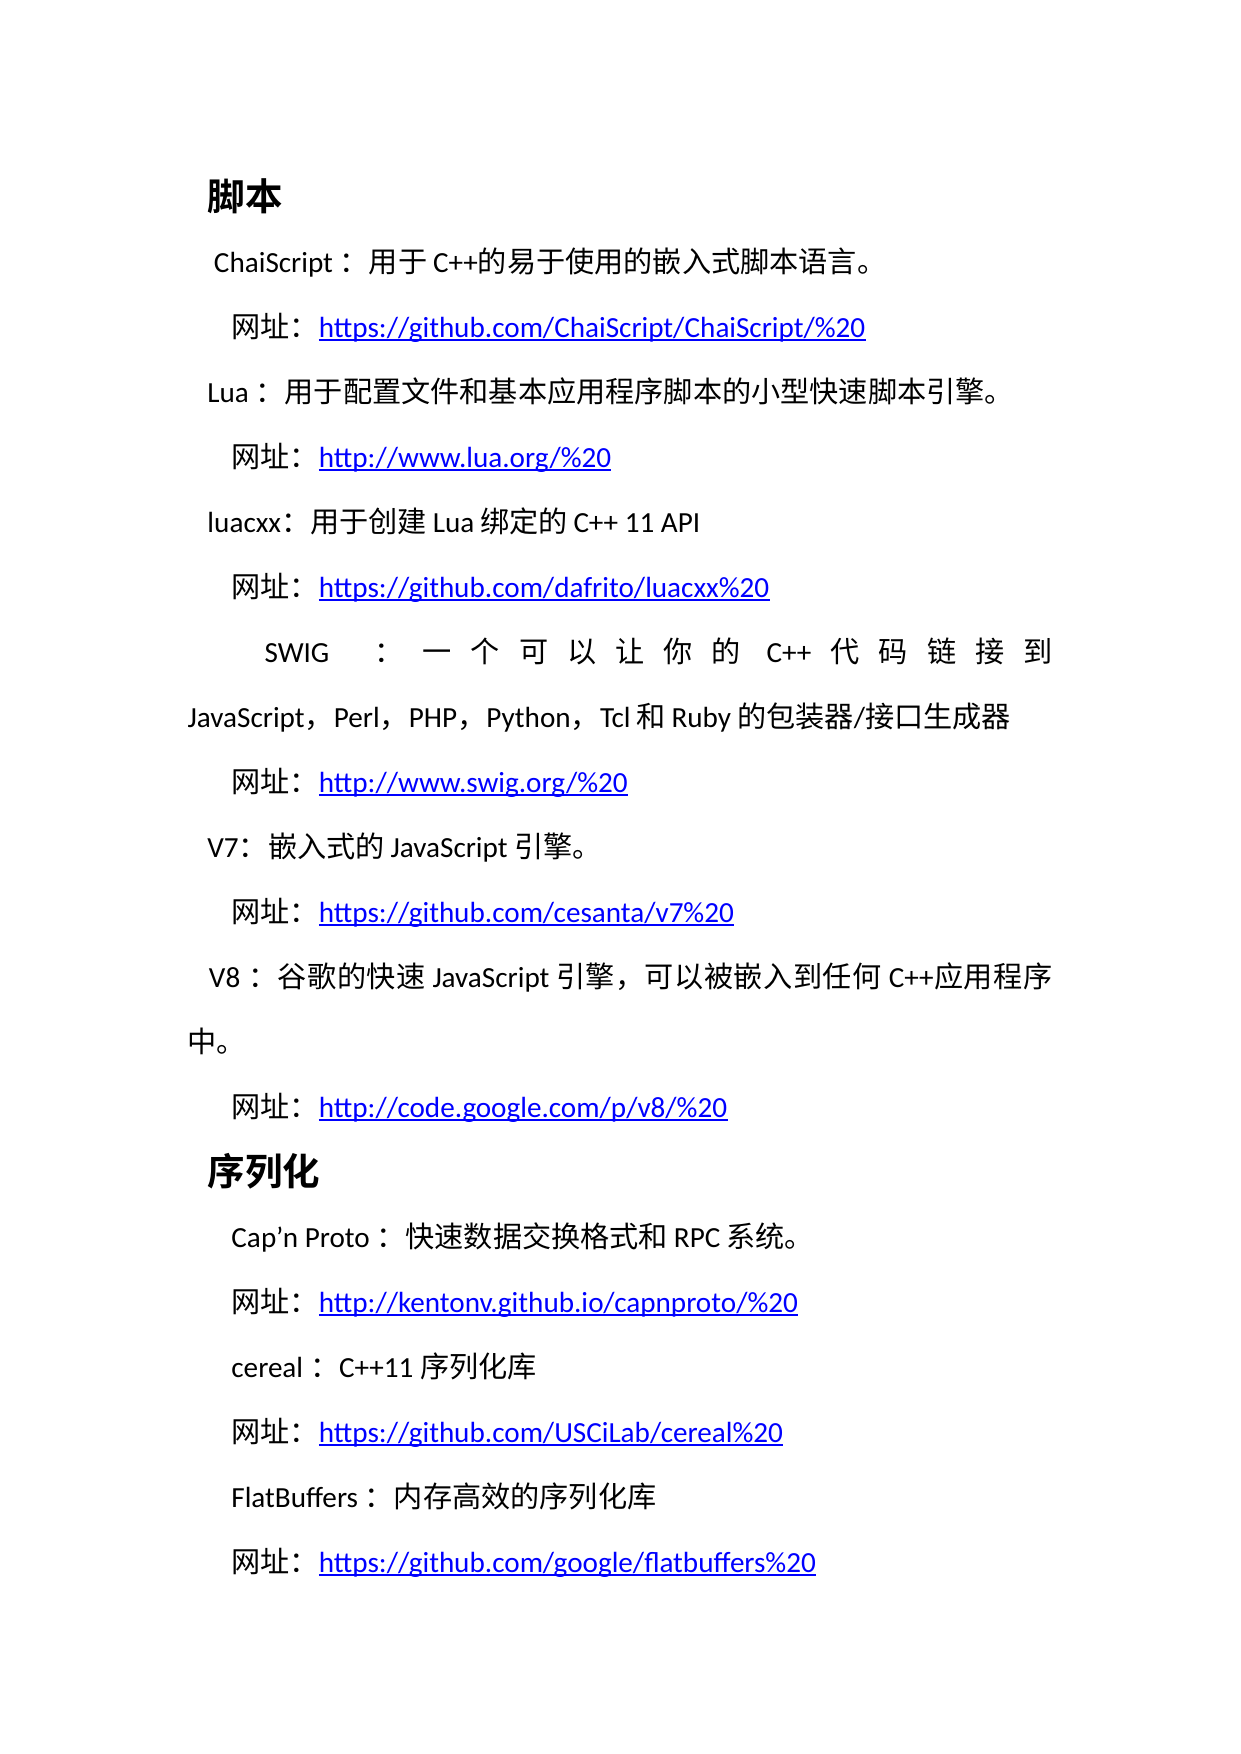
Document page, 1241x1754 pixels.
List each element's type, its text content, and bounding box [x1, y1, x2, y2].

text Lua ：用于配置文件和基本应用程序脚本的小型快速脚本引擎。 [187, 357, 1053, 422]
text 序列化 [187, 1137, 1053, 1202]
text V8 ：谷歌的快速JavaScript引擎，可以被嵌入到任何C++应用程序中。 [187, 942, 1053, 1072]
text 网址：http://www.swig.org/%20 [187, 747, 1053, 812]
text SWIG ：一个可以让你的C++代码链接到JavaScript，Perl，PHP，Python，Tcl和Ruby的包装器/接口生成器 [187, 617, 1053, 747]
text 网址：http://kentonv.github.io/capnproto/%20 [187, 1267, 1053, 1332]
text 网址：https://github.com/cesanta/v7%20 [187, 877, 1053, 942]
text 网址：https://github.com/ChaiScript/ChaiScript/%20 [187, 292, 1053, 357]
text 网址：https://github.com/USCiLab/cereal%20 [187, 1397, 1053, 1462]
text 网址：http://www.lua.org/%20 [187, 422, 1053, 487]
text 脚本 [187, 162, 1053, 227]
text 网址：https://github.com/google/flatbuffers%20 [187, 1527, 1053, 1592]
text ChaiScript ：用于C++的易于使用的嵌入式脚本语言。 [187, 227, 1053, 292]
text 网址：https://github.com/dafrito/luacxx%20 [187, 552, 1053, 617]
text Cap’n Proto ：快速数据交换格式和RPC系统。 [187, 1202, 1053, 1267]
text cereal ：C++11 序列化库 [187, 1332, 1053, 1397]
text V7：嵌入式的JavaScript 引擎。 [187, 812, 1053, 877]
text luacxx：用于创建Lua绑定的C++ 11 API [187, 487, 1053, 552]
text 网址：http://code.google.com/p/v8/%20 [187, 1072, 1053, 1137]
text FlatBuffers ：内存高效的序列化库 [187, 1462, 1053, 1527]
